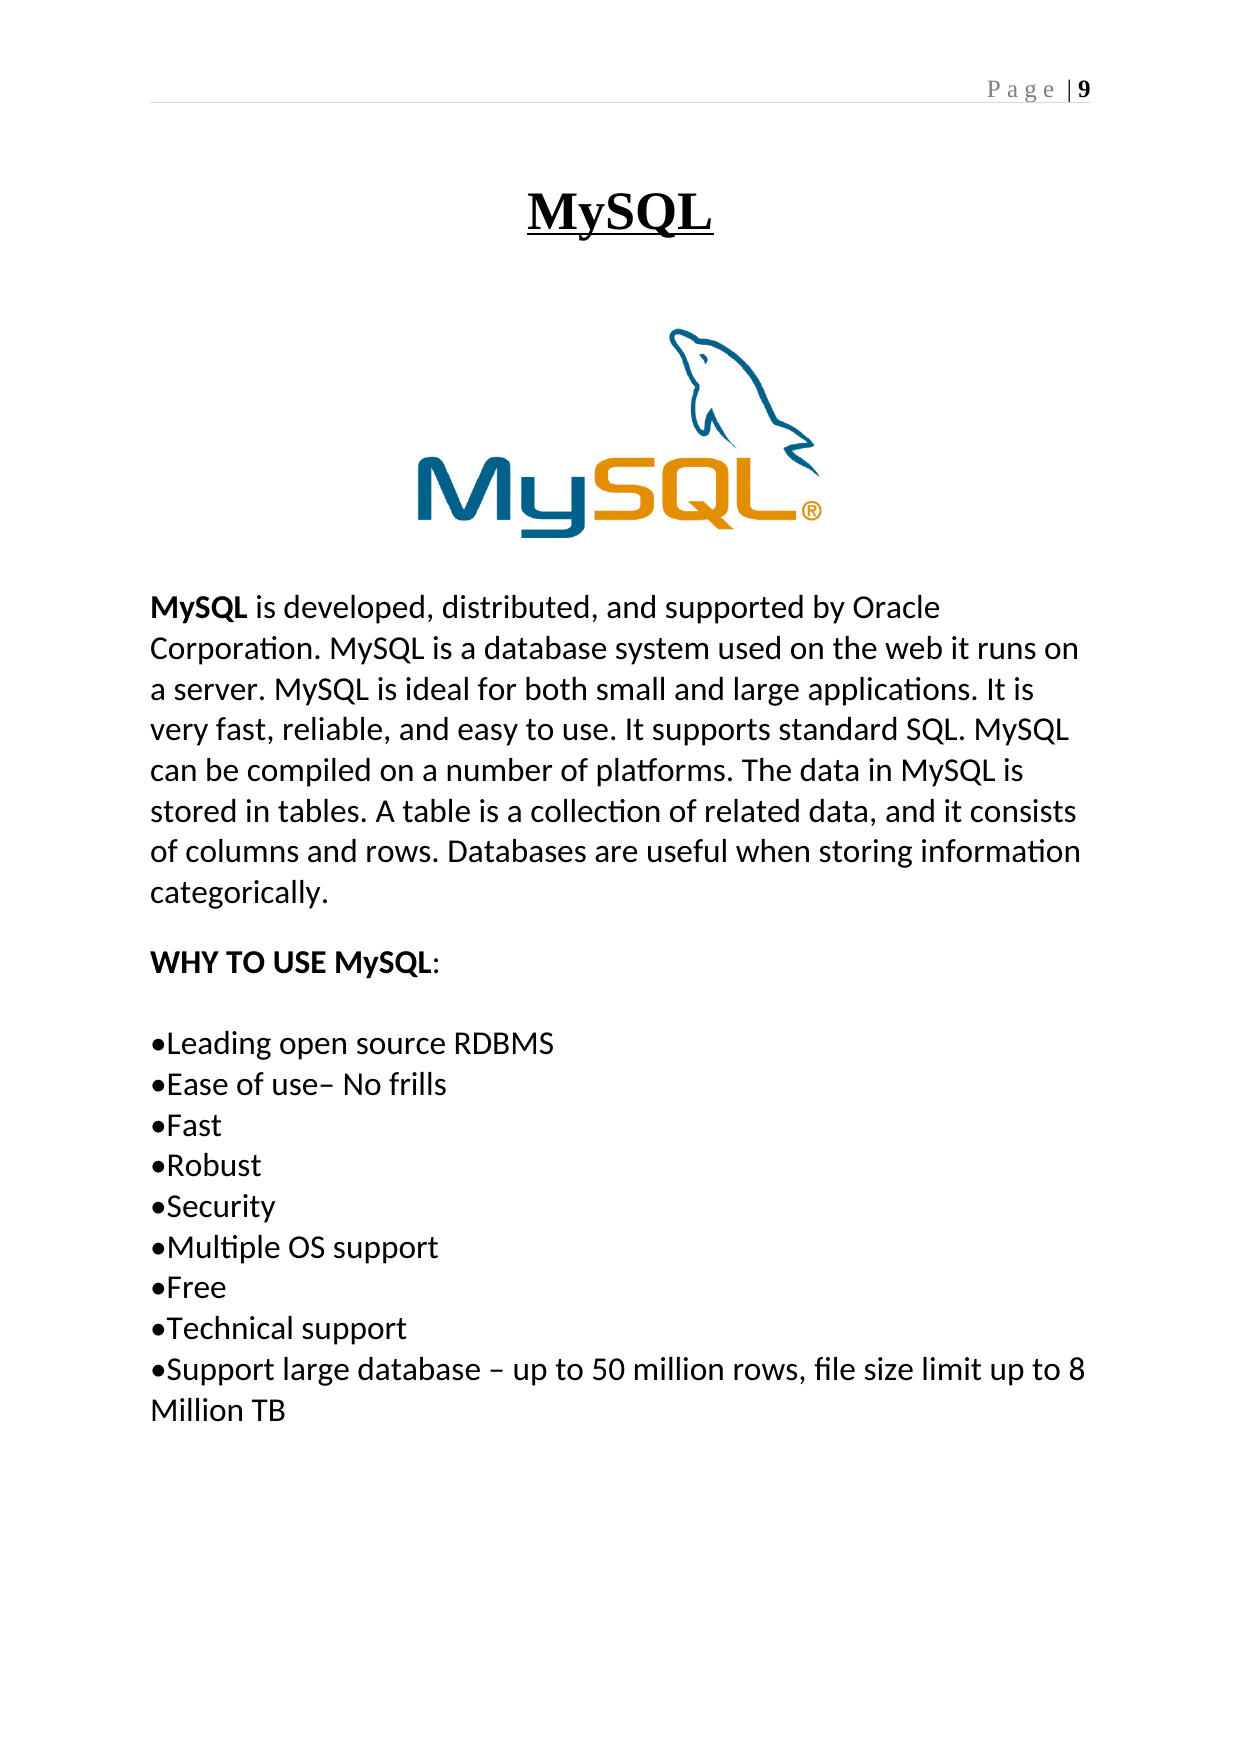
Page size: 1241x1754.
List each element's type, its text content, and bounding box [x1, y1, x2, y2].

picture [417, 328, 822, 538]
text MySQL [150, 179, 1090, 241]
text MySQL is developed, distributed, and supported by Oracle Corporation. MySQL is a database system used on the web it runs on a server. MySQL is ideal for both small and large applications. It is very fast, reliable, and easy to use. It supports standard SQL. MySQL can be compiled on a number of platforms. The data in MySQL is stored in tables. A table is a collection of related data, and it consists of columns and rows. Databases are useful when storing information categorically. [150, 586, 1090, 912]
text WHY TO USE MySQL: [150, 941, 1090, 981]
text •Technical support [150, 1307, 1090, 1348]
text •Ease of use– No frills [150, 1063, 1090, 1103]
text •Support large database – up to 50 million rows, file size limit up to 8 Million TB [150, 1348, 1090, 1429]
text •Robust [150, 1144, 1090, 1185]
text •Leading open source RDBMS [150, 1022, 1090, 1063]
text •Security [150, 1185, 1090, 1226]
text •Fast [150, 1103, 1090, 1144]
text •Multiple OS support [150, 1226, 1090, 1266]
text •Free [150, 1266, 1090, 1307]
